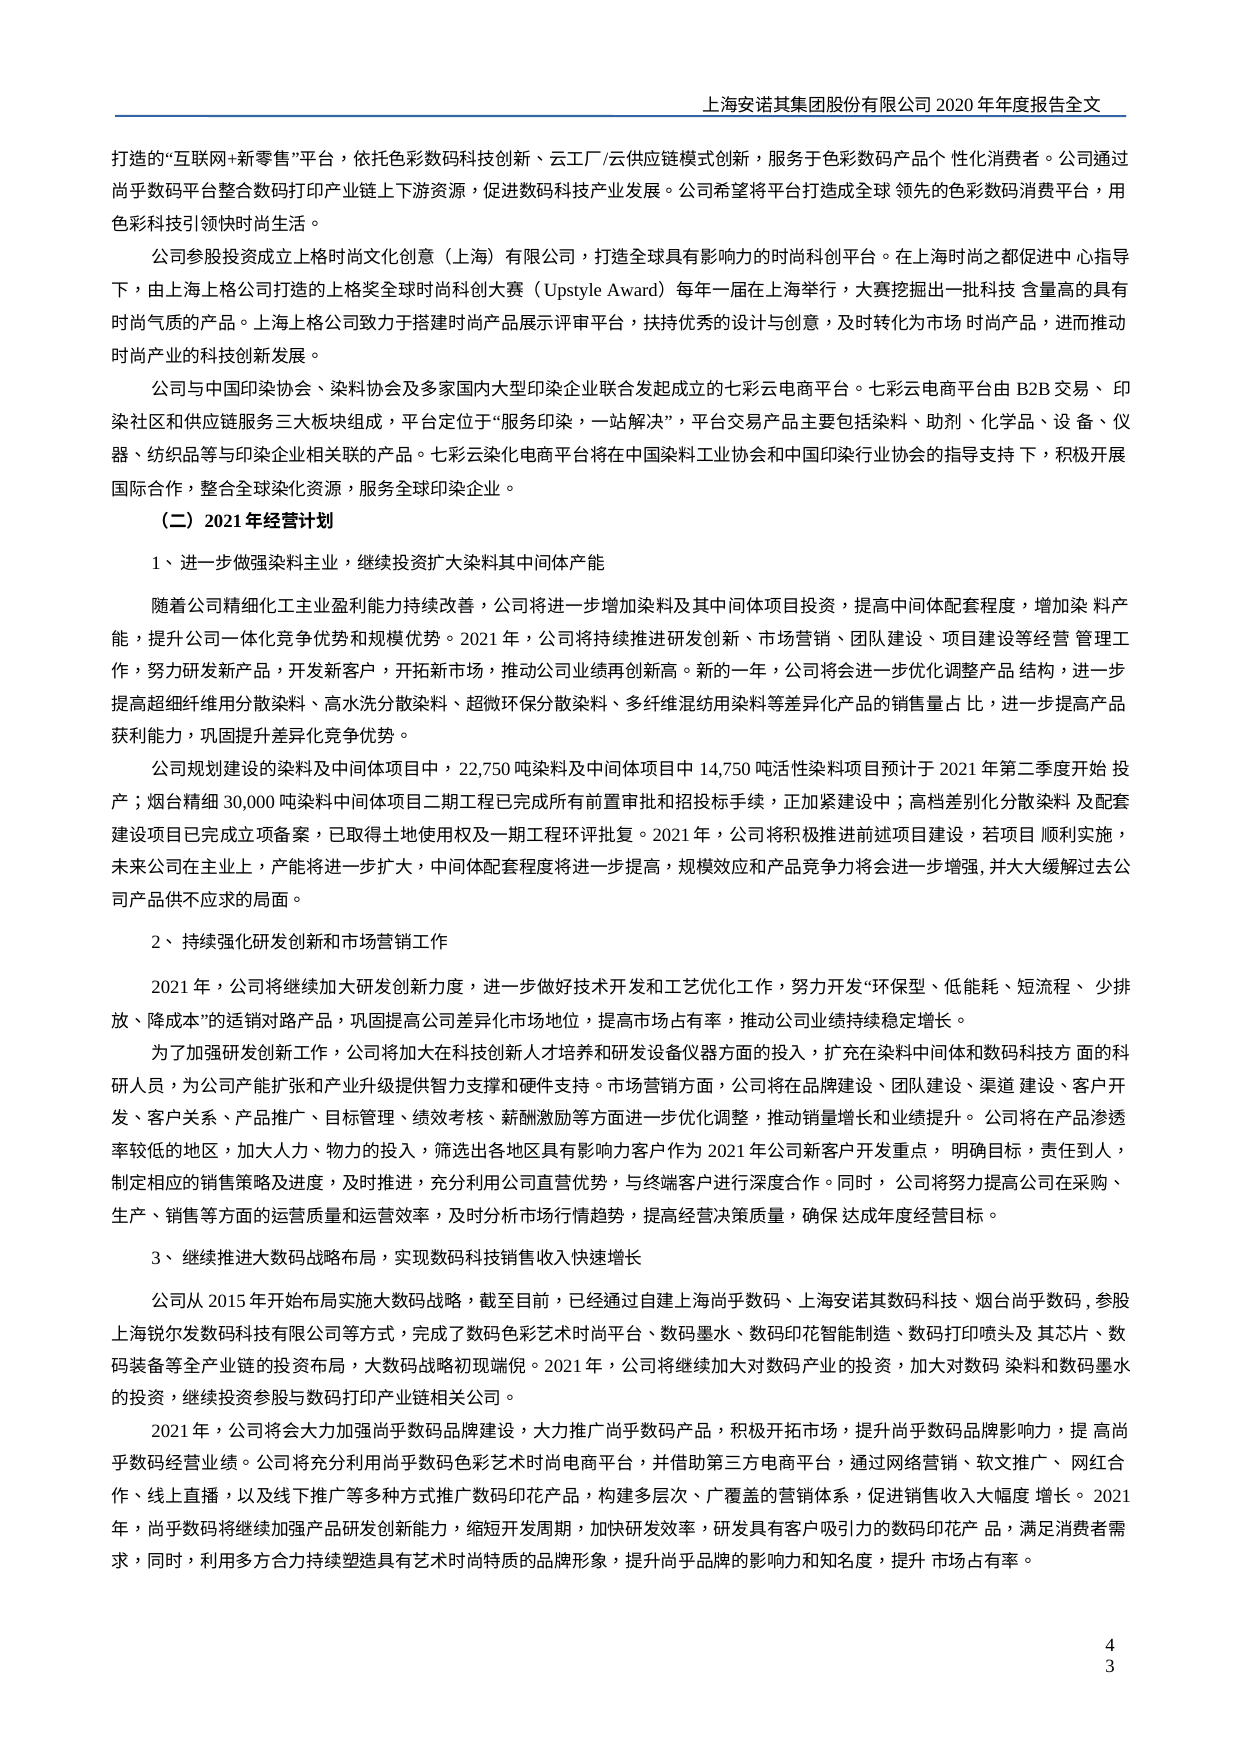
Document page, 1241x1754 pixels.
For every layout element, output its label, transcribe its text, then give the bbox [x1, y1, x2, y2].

text 2021年，公司将会大力加强尚乎数码品牌建设，大力推广尚乎数码产品，积极开拓市场，提升尚乎数码品牌影响力，提 高尚乎数码经营业绩。公司将充分利用尚乎数码色彩艺术时尚电商平台，并借助第三方电商平台，通过网络营销、软文推广、 网红合作、线上直播，以及线下推广等多种方式推广数码印花产品，构建多层次、广覆盖的营销体系，促进销售收入大幅度 增长。2021年，尚乎数码将继续加强产品研发创新能力，缩短开发周期，加快研发效率，研发具有客户吸引力的数码印花产 品，满足消费者需求，同时，利用多方合力持续塑造具有艺术时尚特质的品牌形象，提升尚乎品牌的影响力和知名度，提升 市场占有率。 [112, 1411, 1131, 1574]
text 2021年，公司将继续加大研发创新力度，进一步做好技术开发和工艺优化工作，努力开发“环保型、低能耗、短流程、 少排放、降成本”的适销对路产品，巩固提高公司差异化市场地位，提高市场占有率，推动公司业绩持续稳定增长。 [112, 966, 1131, 1034]
text 公司与中国印染协会、染料协会及多家国内大型印染企业联合发起成立的七彩云电商平台。七彩云电商平台由B2B交易、 印染社区和供应链服务三大板块组成，平台定位于“服务印染，一站解决”，平台交易产品主要包括染料、助剂、化学品、设 备、仪器、纺织品等与印染企业相关联的产品。七彩云染化电商平台将在中国染料工业协会和中国印染行业协会的指导支持 下，积极开展国际合作，整合全球染化资源，服务全球印染企业。 [112, 369, 1131, 502]
text 2、 持续强化研发创新和市场营销工作 [112, 930, 1131, 954]
text 为了加强研发创新工作，公司将加大在科技创新人才培养和研发设备仪器方面的投入，扩充在染料中间体和数码科技方 面的科研人员，为公司产能扩张和产业升级提供智力支撑和硬件支持。市场营销方面，公司将在品牌建设、团队建设、渠道 建设、客户开发、客户关系、产品推广、目标管理、绩效考核、薪酬激励等方面进一步优化调整，推动销量增长和业绩提升。 公司将在产品渗透率较低的地区，加大人力、物力的投入，筛选出各地区具有影响力客户作为2021年公司新客户开发重点， 明确目标，责任到人，制定相应的销售策略及进度，及时推进，充分利用公司直营优势，与终端客户进行深度合作。同时， 公司将努力提高公司在采购、生产、销售等方面的运营质量和运营效率，及时分析市场行情趋势，提高经营决策质量，确保 达成年度经营目标。 [112, 1034, 1131, 1229]
text 随着公司精细化工主业盈利能力持续改善，公司将进一步增加染料及其中间体项目投资，提高中间体配套程度，增加染 料产能，提升公司一体化竞争优势和规模优势。2021年，公司将持续推进研发创新、市场营销、团队建设、项目建设等经营 管理工作，努力研发新产品，开发新客户，开拓新市场，推动公司业绩再创新高。新的一年，公司将会进一步优化调整产品 结构，进一步提高超细纤维用分散染料、高水洗分散染料、超微环保分散染料、多纤维混纺用染料等差异化产品的销售量占 比，进一步提高产品获利能力，巩固提升差异化竞争优势。 [112, 587, 1131, 749]
text 3、 继续推进大数码战略布局，实现数码科技销售收入快速增长 [112, 1246, 1131, 1270]
text 公司从2015年开始布局实施大数码战略，截至目前，已经通过自建上海尚乎数码、上海安诺其数码科技、烟台尚乎数码, 参股上海锐尔发数码科技有限公司等方式，完成了数码色彩艺术时尚平台、数码墨水、数码印花智能制造、数码打印喷头及 其芯片、数码装备等全产业链的投资布局，大数码战略初现端倪。2021年，公司将继续加大对数码产业的投资，加大对数码 染料和数码墨水的投资，继续投资参股与数码打印产业链相关公司。 [112, 1282, 1131, 1411]
text 公司规划建设的染料及中间体项目中，22,750吨染料及中间体项目中14,750吨活性染料项目预计于2021年第二季度开始 投产；烟台精细30,000吨染料中间体项目二期工程已完成所有前置审批和招投标手续，正加紧建设中；高档差别化分散染料 及配套建设项目已完成立项备案，已取得土地使用权及一期工程环评批复。2021年，公司将积极推进前述项目建设，若项目 顺利实施，未来公司在主业上，产能将进一步扩大，中间体配套程度将进一步提高，规模效应和产品竞争力将会进一步增强, 并大大缓解过去公司产品供不应求的局面。 [112, 749, 1131, 913]
text （二）2021年经营计划 [112, 502, 1131, 534]
text 1、 进一步做强染料主业，继续投资扩大染料其中间体产能 [112, 551, 1131, 575]
text 公司参股投资成立上格时尚文化创意（上海）有限公司，打造全球具有影响力的时尚科创平台。在上海时尚之都促进中 心指导下，由上海上格公司打造的上格奖全球时尚科创大赛（Upstyle Award）每年一届在上海举行，大赛挖掘出一批科技 含量高的具有时尚气质的产品。上海上格公司致力于搭建时尚产品展示评审平台，扶持优秀的设计与创意，及时转化为市场 时尚产品，进而推动时尚产业的科技创新发展。 [112, 237, 1131, 369]
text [112, 139, 1131, 237]
